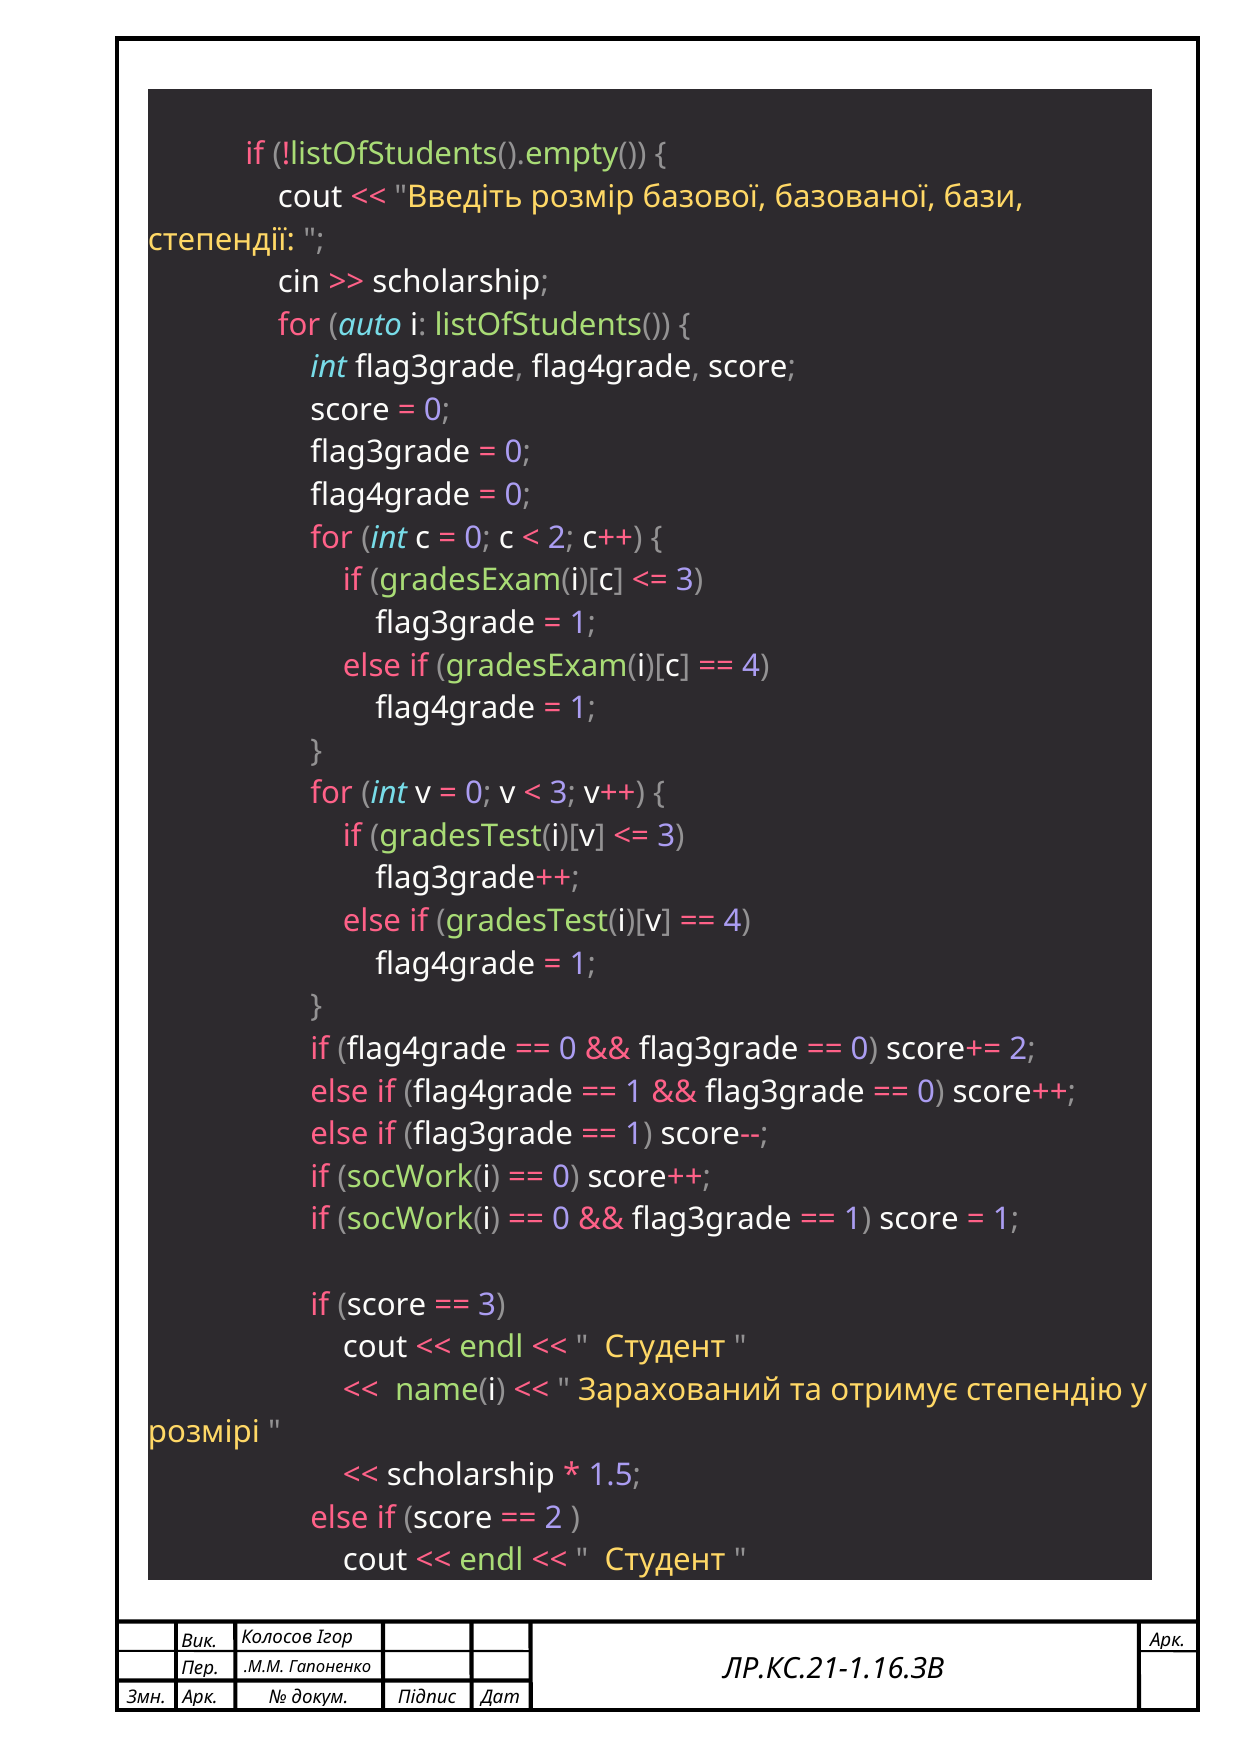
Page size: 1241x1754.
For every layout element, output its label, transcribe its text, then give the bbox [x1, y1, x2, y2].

text for (int v = 0; v < 3; v++) { [148, 770, 1152, 813]
text else if (gradesExam(i)[c] == 4) [148, 642, 1152, 685]
text score = 0; [148, 387, 1152, 429]
text if (gradesExam(i)[c] <= 3) [148, 557, 1152, 600]
text cin >> scholarship; [148, 259, 1152, 302]
text cout << endl << " Студент " [148, 1324, 1152, 1367]
text else if (score == 2 ) [148, 1494, 1152, 1537]
text for (int c = 0; c < 2; c++) { [148, 515, 1152, 557]
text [148, 1367, 1152, 1452]
text flag3grade = 1; [148, 600, 1152, 642]
text else if (flag4grade == 1 && flag3grade == 0) score++; [148, 1068, 1152, 1111]
text if (!listOfStudents().empty()) { [148, 131, 1152, 174]
text if (socWork(i) == 0 && flag3grade == 1) score = 1; [148, 1196, 1152, 1239]
text cout << "Введіть розмір базової, базованої, бази, степендії: "; [148, 174, 1152, 259]
text cout << endl << " Студент " [148, 1537, 1152, 1580]
text flag4grade = 0; [148, 472, 1152, 515]
text if (score == 3) [148, 1282, 1152, 1324]
text flag4grade = 1; [148, 941, 1152, 983]
text } [148, 983, 1152, 1026]
text else if (gradesTest(i)[v] == 4) [148, 898, 1152, 941]
text if (flag4grade == 0 && flag3grade == 0) score+= 2; [148, 1026, 1152, 1068]
text flag3grade++; [148, 856, 1152, 898]
text for (auto i: listOfStudents()) { [148, 302, 1152, 344]
text if (socWork(i) == 0) score++; [148, 1154, 1152, 1196]
text << scholarship * 1.5; [148, 1452, 1152, 1494]
text else if (flag3grade == 1) score--; [148, 1111, 1152, 1154]
text flag4grade = 1; [148, 685, 1152, 728]
text } [148, 728, 1152, 770]
text flag3grade = 0; [148, 429, 1152, 472]
text int flag3grade, flag4grade, score; [148, 344, 1152, 387]
text if (gradesTest(i)[v] <= 3) [148, 813, 1152, 856]
